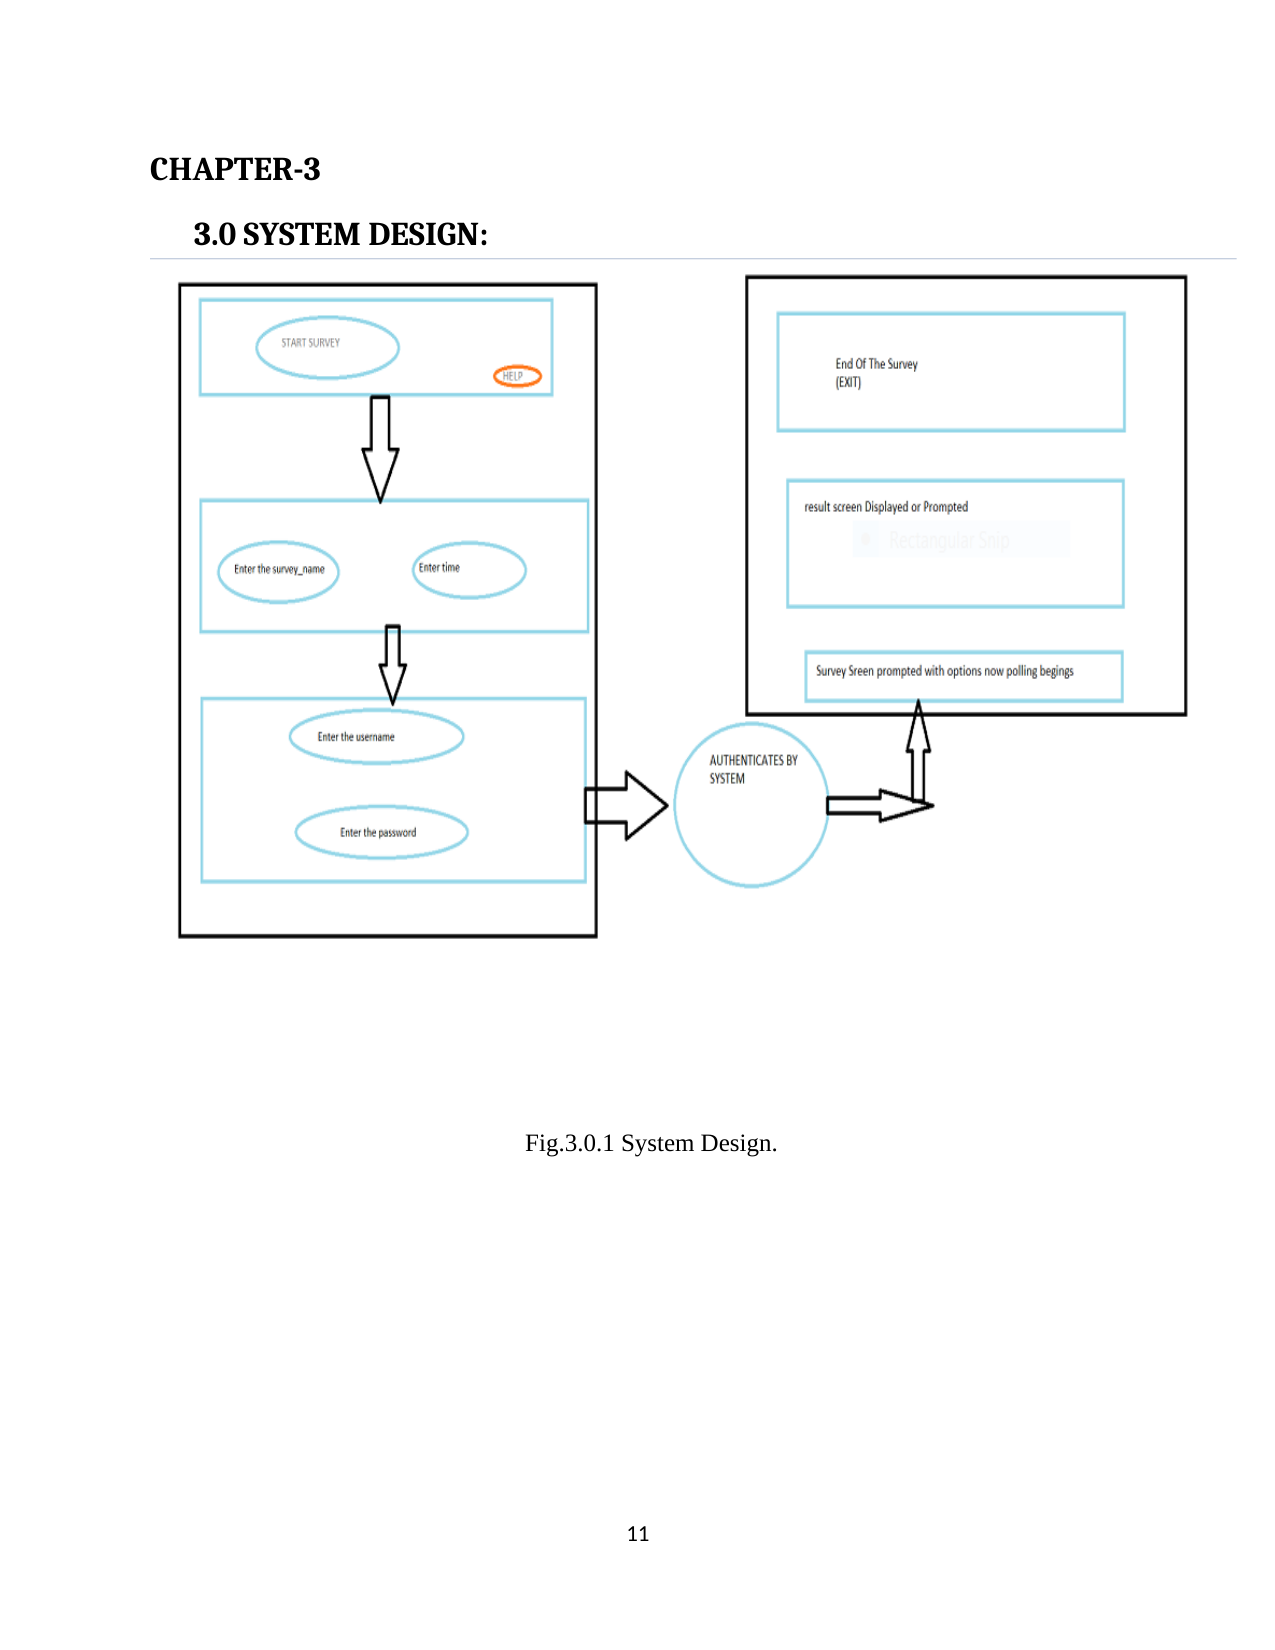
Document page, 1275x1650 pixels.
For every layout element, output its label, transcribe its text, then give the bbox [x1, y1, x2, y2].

text Fig.3.0.1 System Design. [150, 1128, 1125, 1157]
subtitle 3.0 SYSTEM DESIGN: [150, 215, 1125, 253]
subtitle CHAPTER-3 [150, 150, 1125, 188]
picture [150, 258, 1237, 1103]
